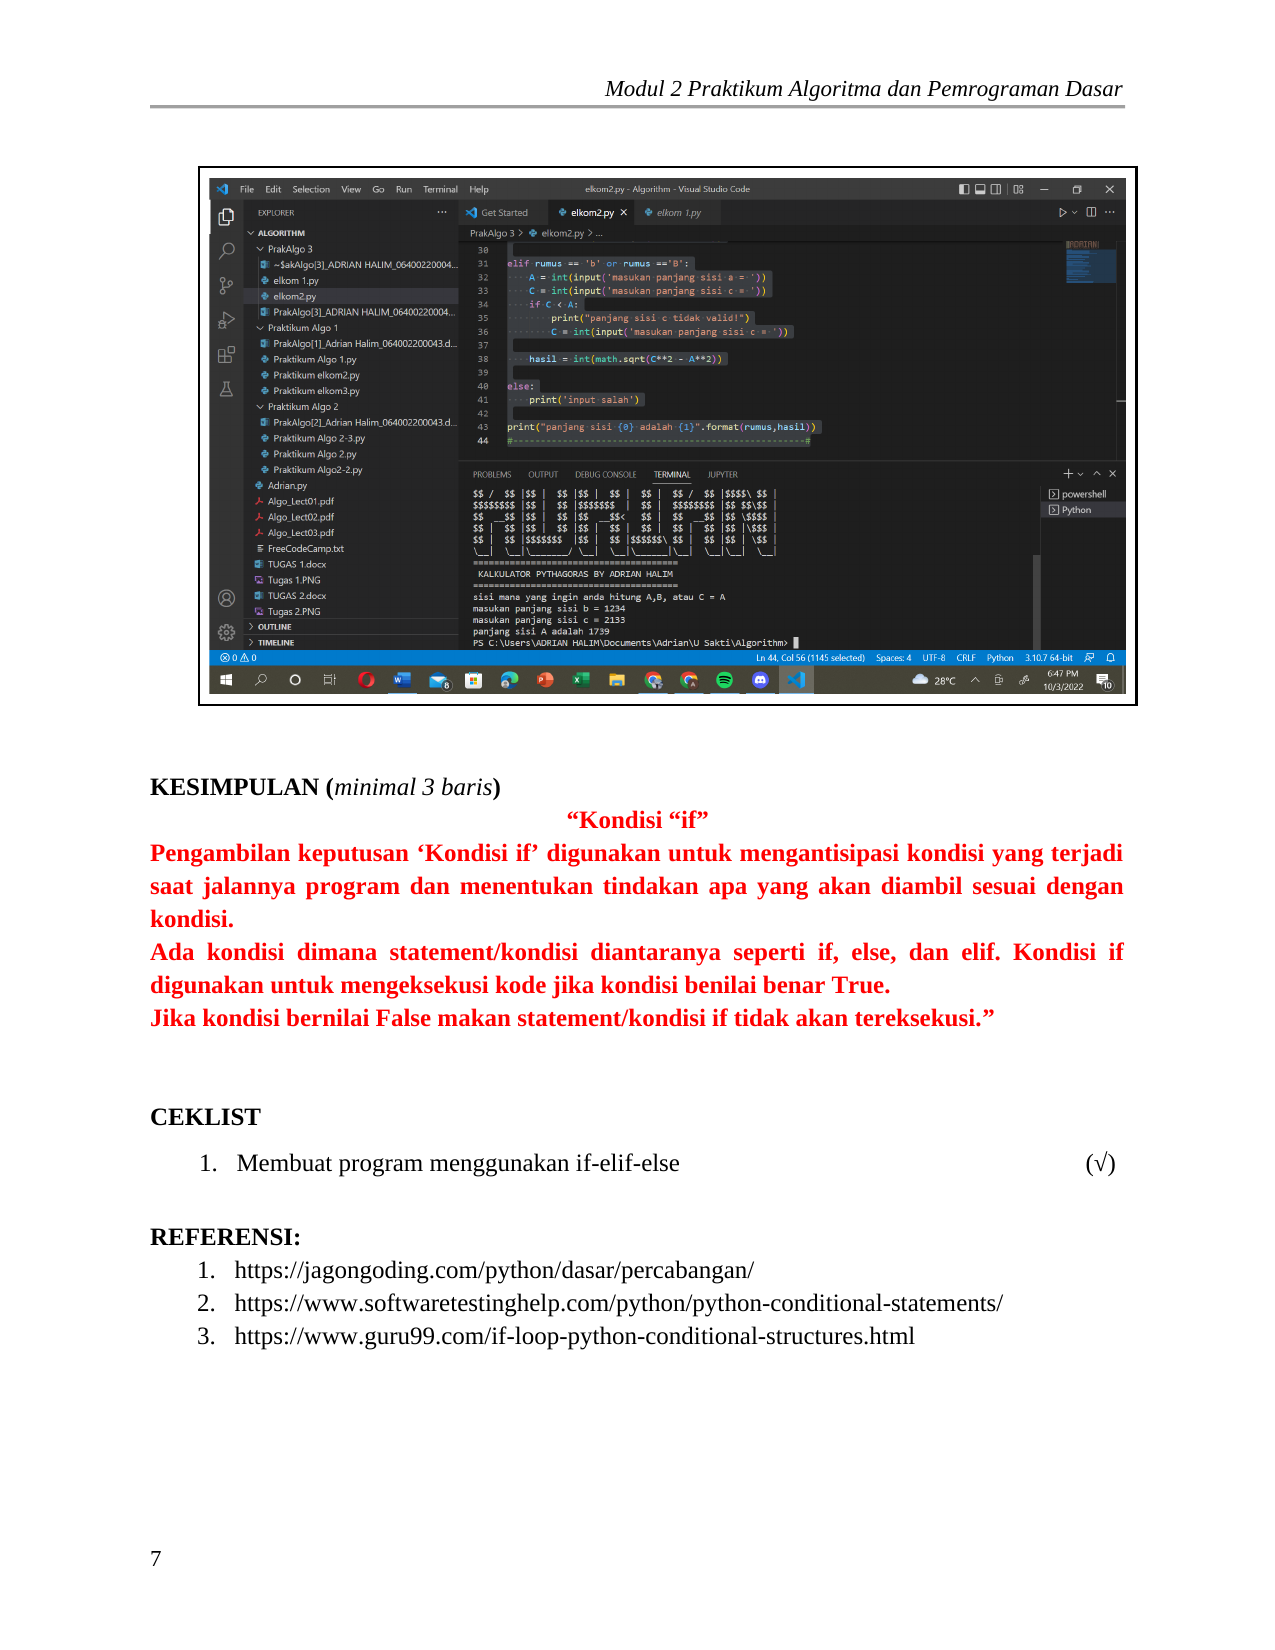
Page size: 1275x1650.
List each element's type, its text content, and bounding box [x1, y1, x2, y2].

list https://www.softwaretestinghelp.com/python/python-conditional-statements/ [197, 1288, 1125, 1317]
text Pengambilan keputusan ‘Kondisi if’ digunakan untuk mengantisipasi kondisi yang terjadi saat jalannya program dan menentukan tindakan apa yang akan diambil sesuai dengan kondisi. [150, 838, 1125, 933]
list https://jagongoding.com/python/dasar/percabangan/ [197, 1255, 1125, 1284]
text “Kondisi “if” [150, 805, 1125, 834]
text REFERENSI: [150, 1222, 1125, 1251]
picture [209, 178, 1126, 694]
text CEKLIST [150, 1102, 1125, 1131]
table_header (√) [932, 1138, 1125, 1187]
text Jika kondisi bernilai False makan statement/kondisi if tidak akan tereksekusi.” [150, 1003, 1125, 1032]
table_header Membuat program menggunakan if-elif-else [152, 1138, 930, 1187]
text Ada kondisi dimana statement/kondisi diantaranya seperti if, else, dan elif. Kondisi if digunakan untuk mengeksekusi kode jika kondisi benilai benar True. [150, 937, 1125, 999]
text KESIMPULAN (minimal 3 baris) [150, 772, 1125, 801]
table_header [200, 168, 1135, 704]
list https://www.guru99.com/if-loop-python-conditional-structures.html [197, 1321, 1125, 1350]
